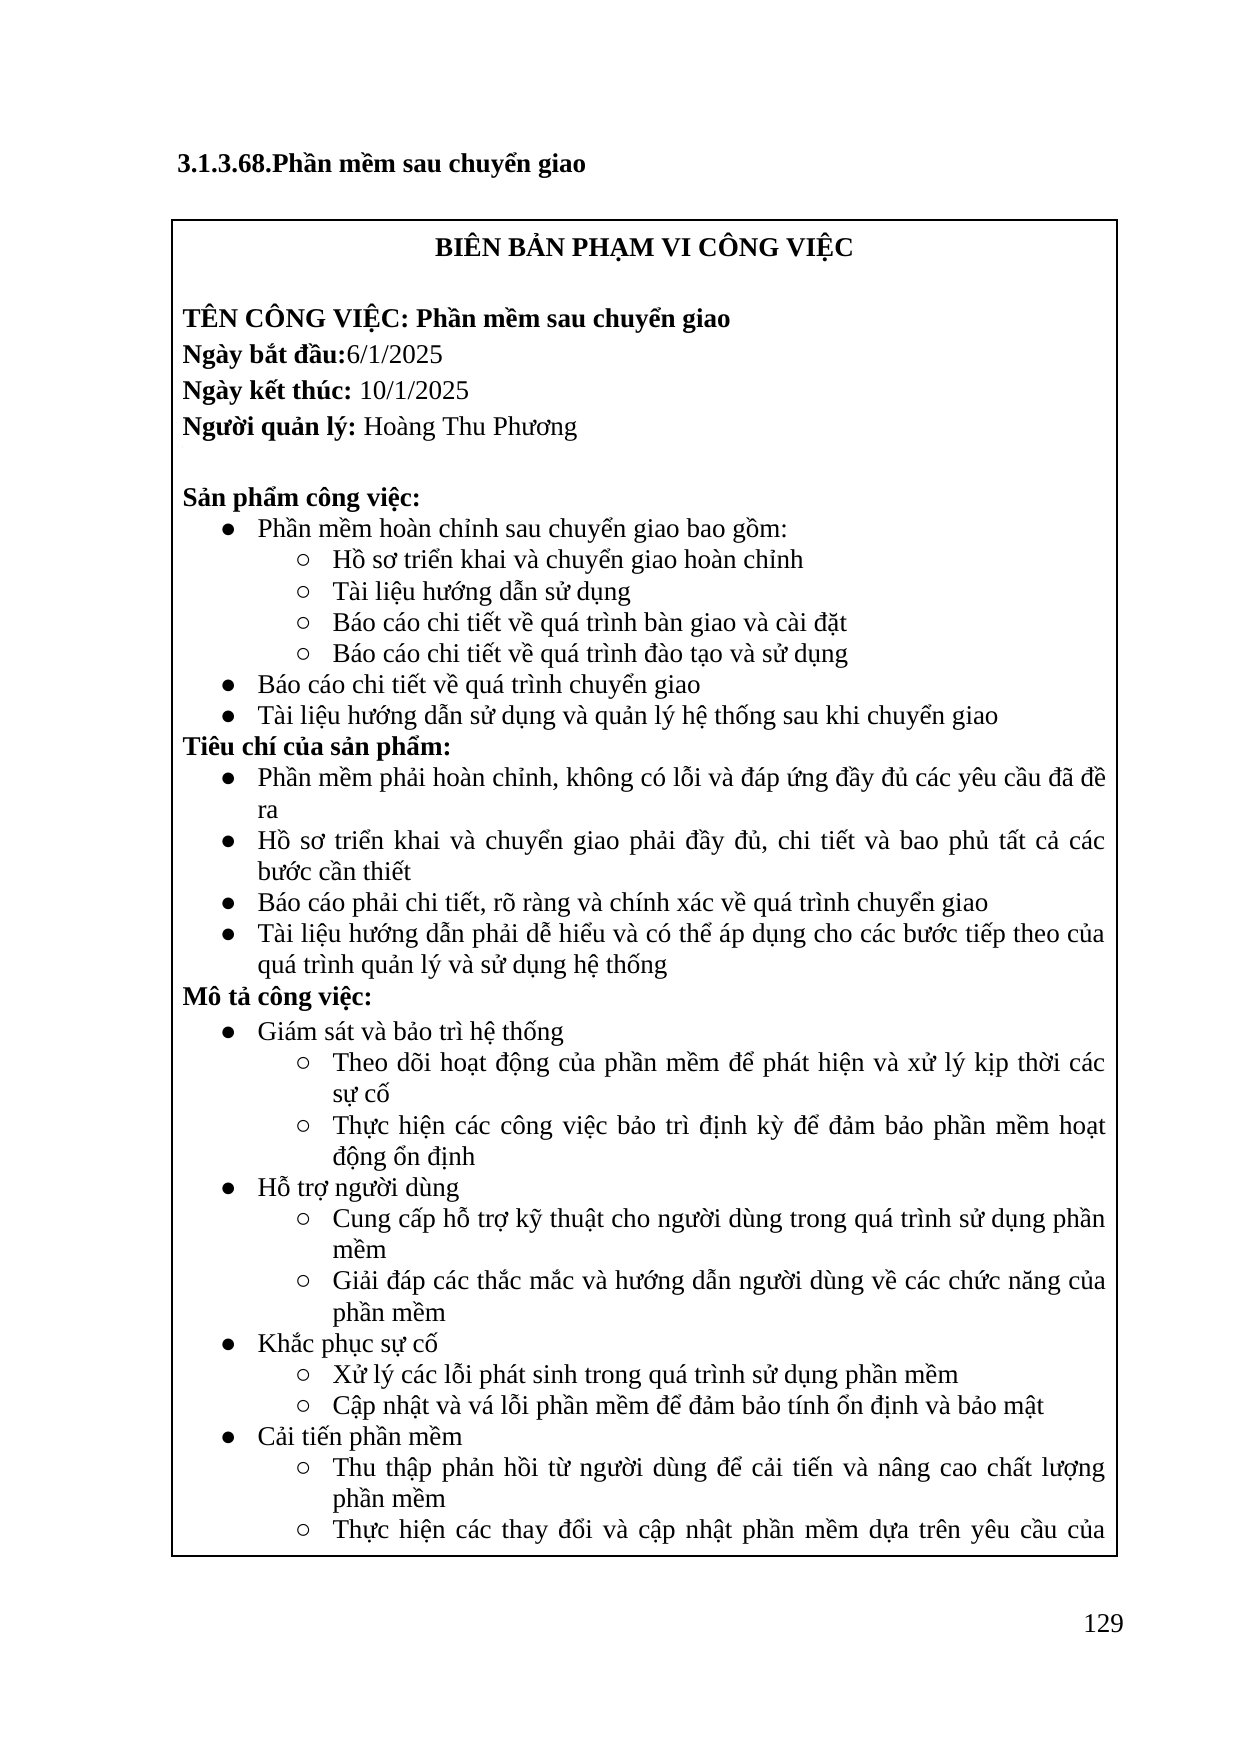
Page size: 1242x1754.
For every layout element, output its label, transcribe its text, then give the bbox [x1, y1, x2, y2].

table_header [173, 221, 1116, 1555]
subtitle 3.1.3.68.Phần mềm sau chuyển giao [177, 148, 1124, 179]
